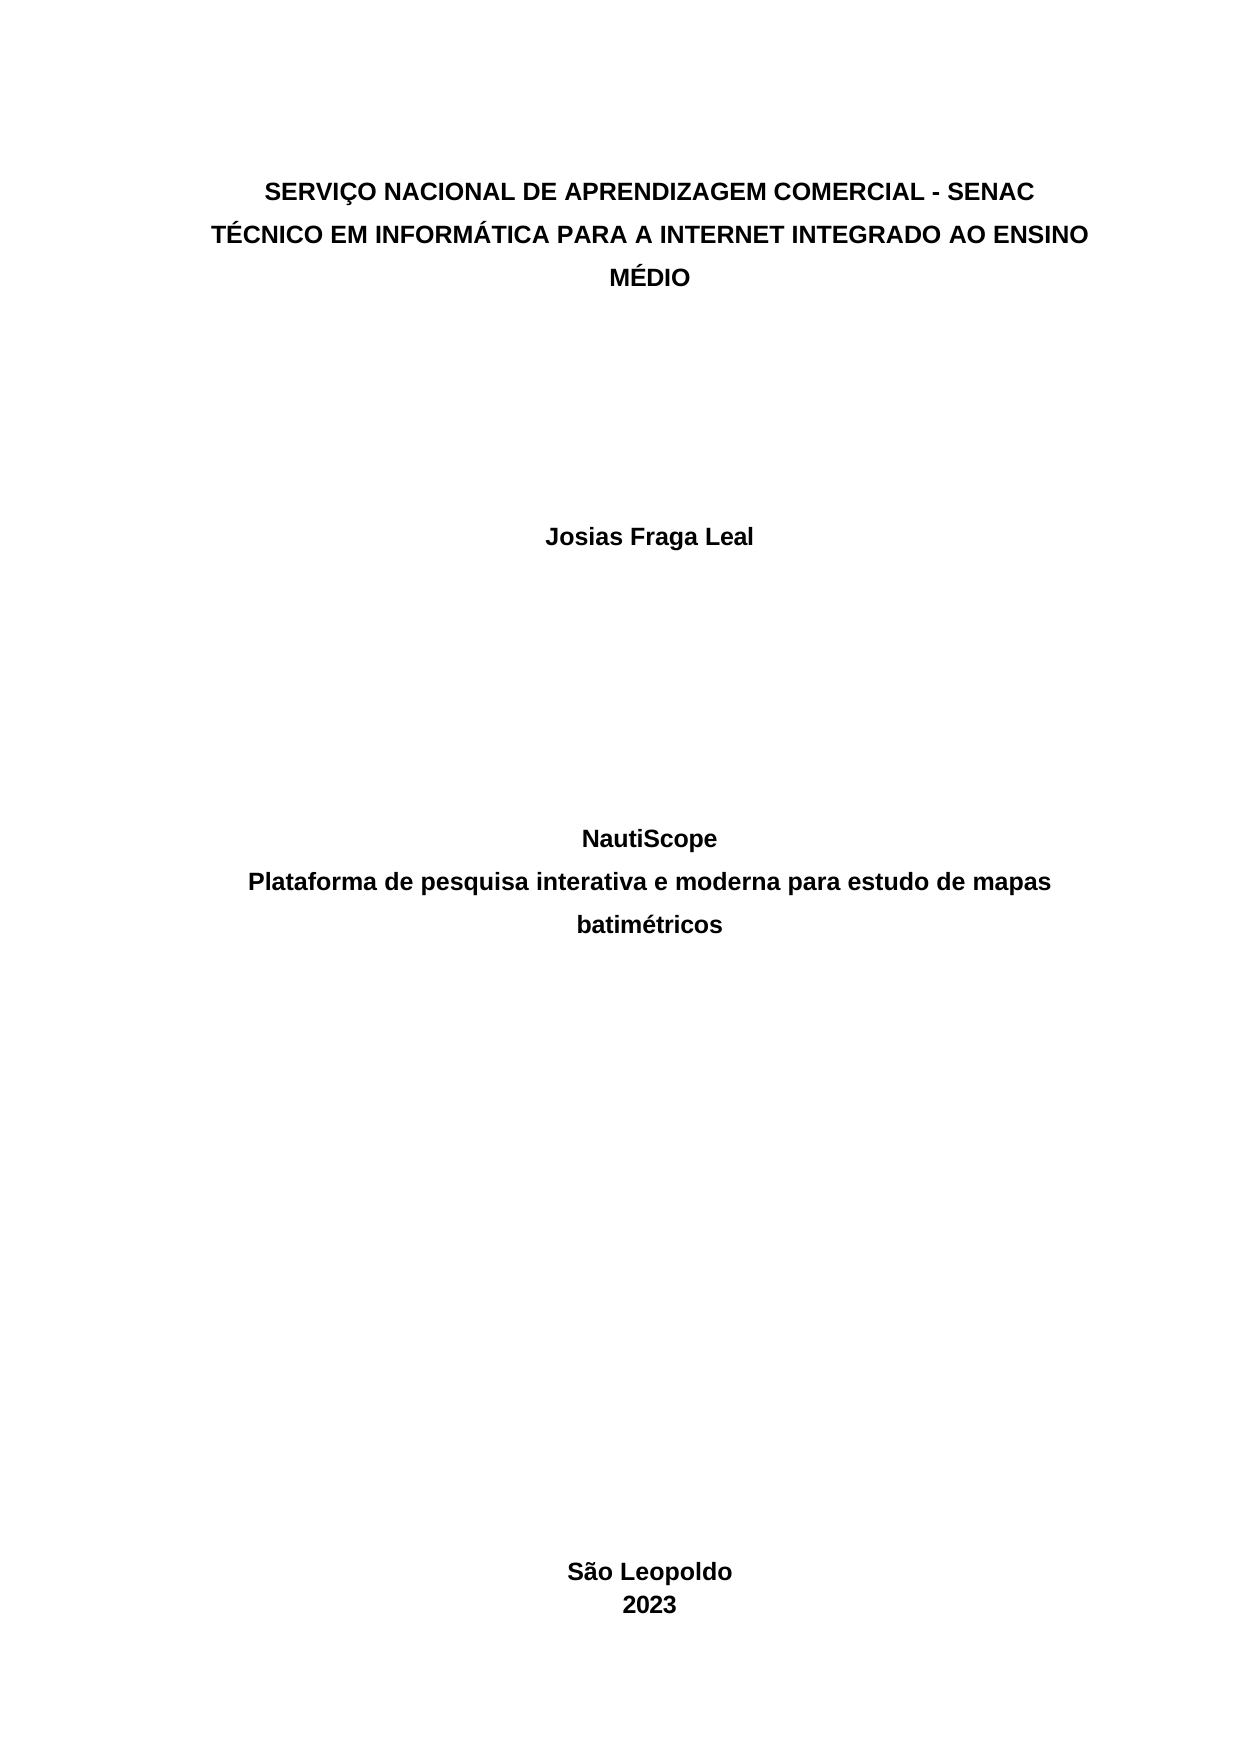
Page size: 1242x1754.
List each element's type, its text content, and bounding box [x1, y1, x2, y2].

text São Leopoldo 2023 [543, 1557, 756, 1619]
subtitle SERVIÇO NACIONAL DE APRENDIZAGEM COMERCIAL - SENAC TÉCNICO EM INFORMÁTICA PARA A INTERNET INTEGRADO AO ENSINO MÉDIO [210, 177, 1089, 292]
text Josias Fraga Leal [210, 522, 1089, 551]
text Plataforma de pesquisa interativa e moderna para estudo de mapas batimétricos [210, 867, 1089, 939]
text NautiScope [210, 824, 1089, 853]
